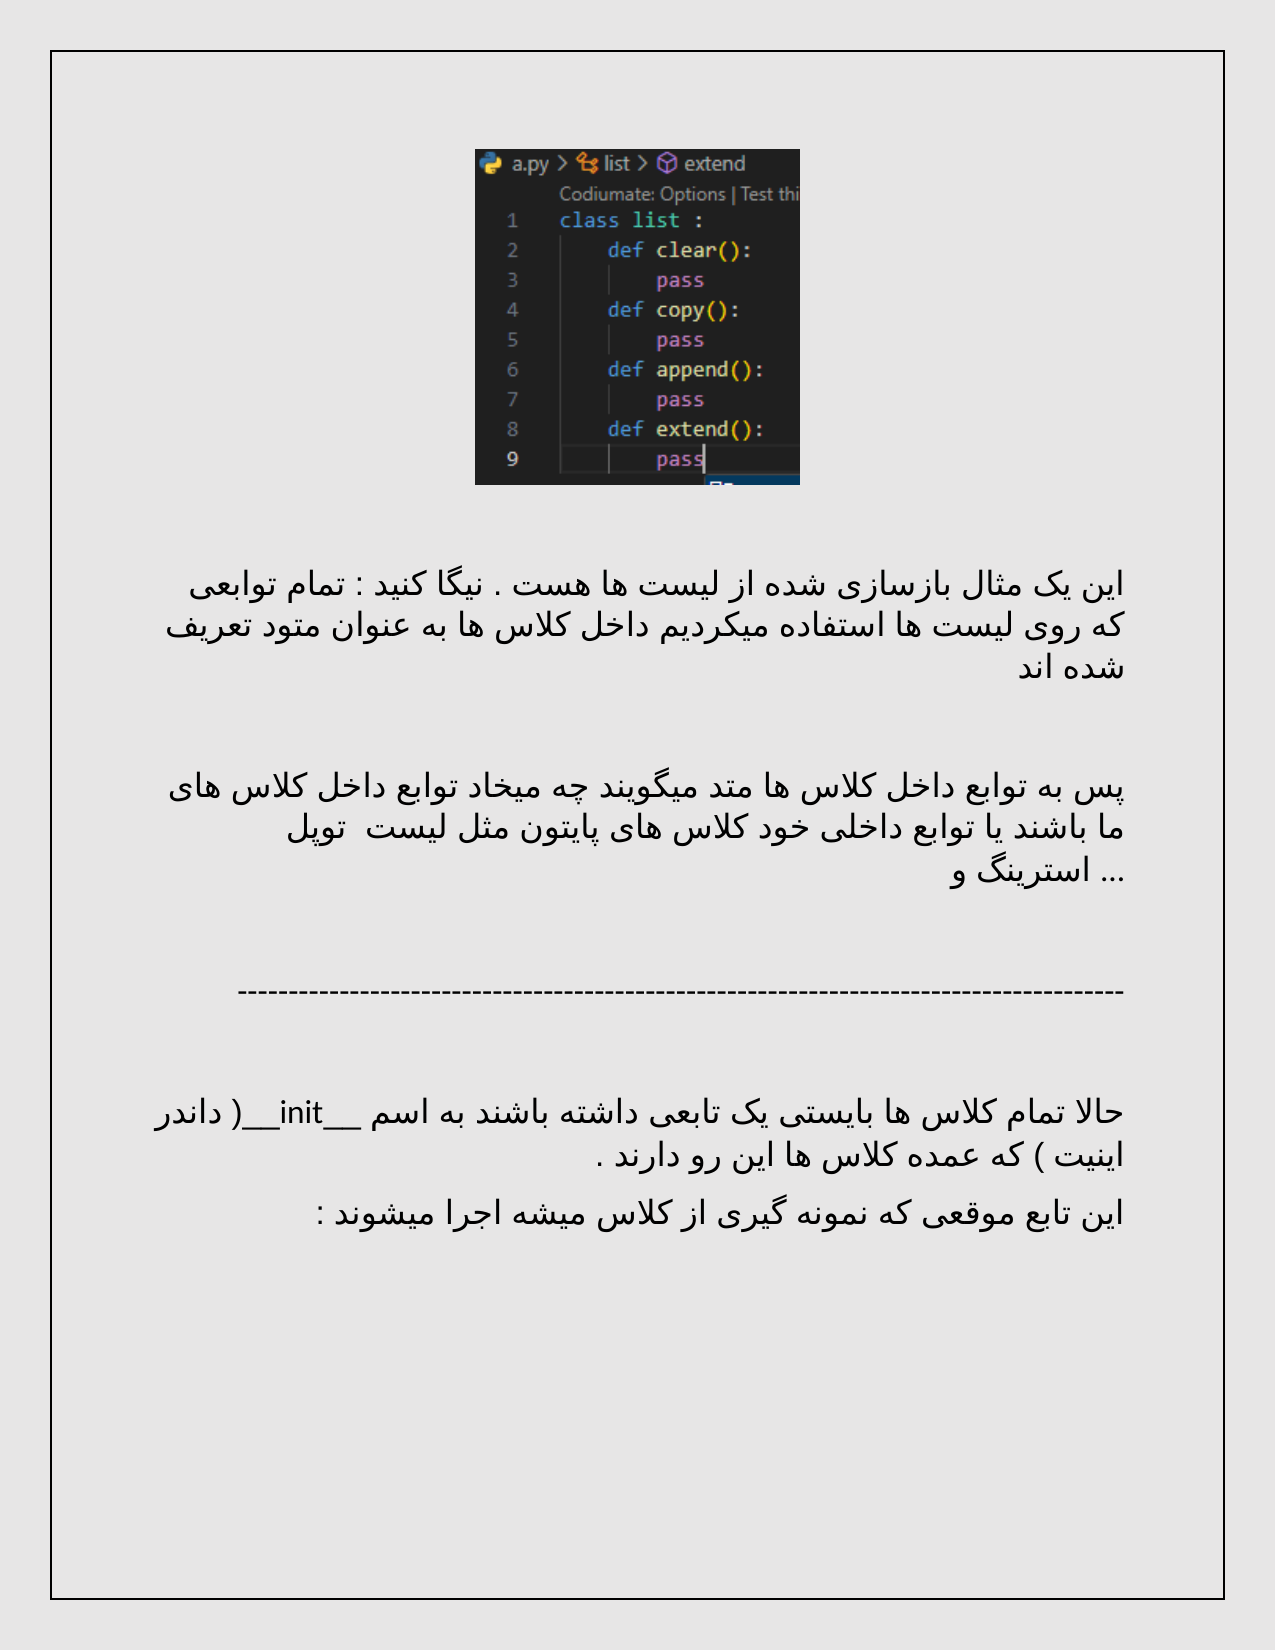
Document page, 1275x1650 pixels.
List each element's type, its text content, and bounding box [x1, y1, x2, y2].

text حالا تمام کلاس ها بایستی یک تابعی داشته باشند به اسم __init__( داندر اینیت ) که عمده کلاس ها این رو دارند . [150, 1091, 1125, 1173]
picture [475, 149, 800, 485]
text این یک مثال بازسازی شده از لیست ها هست . نیگا کنید : تمام توابعی که روی لیست ها استفاده میکردیم داخل کلاس ها به عنوان متود تعریف شده اند [150, 564, 1125, 685]
text این تابع موقعی که نمونه گیری از کلاس میشه اجرا میشوند : [150, 1193, 1125, 1232]
text پس به توابع داخل کلاس ها متد میگویند چه میخاد توابع داخل کلاس های ما باشند یا توابع داخلی خود کلاس های پایتون مثل لیست توپل استرینگ و ... [150, 766, 1125, 889]
text --------------------------------------------------------------------------------------- [150, 970, 1125, 1011]
